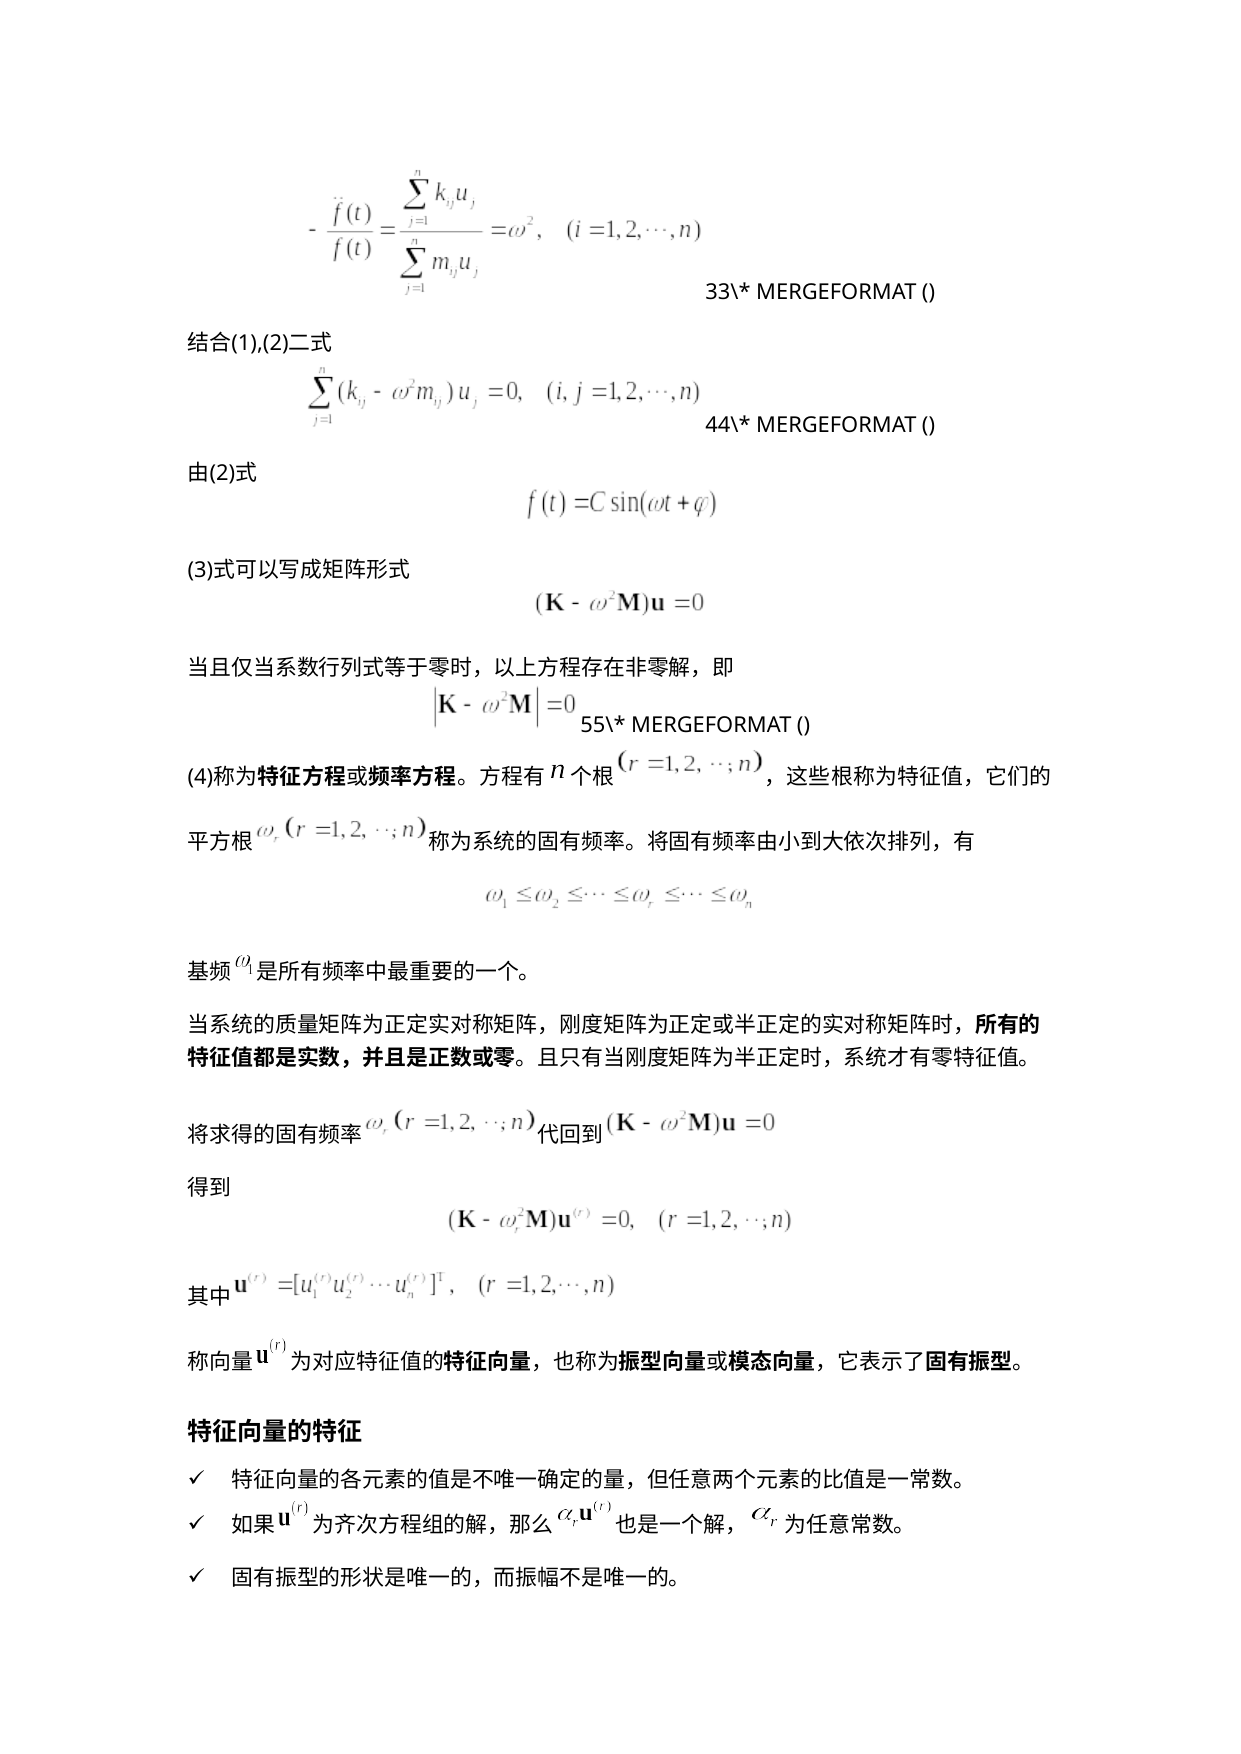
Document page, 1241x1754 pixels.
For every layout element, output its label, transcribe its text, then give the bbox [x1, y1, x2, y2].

text 结合(1),(2)二式 [187, 324, 1053, 357]
text (4)称为特征方程或频率方程。方程有个根，这些根称为特征值，它们的平方根称为系统的固有频率。将固有频率由小到大依次排列，有 [187, 747, 1053, 877]
text 将求得的固有频率代回到 [187, 1104, 1053, 1169]
text (3)式可以写成矩阵形式 [187, 552, 1053, 584]
text 得到 [187, 1169, 1053, 1202]
text 当系统的质量矩阵为正定实对称矩阵，刚度矩阵为正定或半正定的实对称矩阵时，所有的特征值都是实数，并且是正数或零。且只有当刚度矩阵为半正定时，系统才有零特征值。 [187, 1007, 1053, 1104]
list 特征向量的各元素的值是不唯一确定的量，但任意两个元素的比值是一常数。 [187, 1462, 1053, 1494]
text 其中 [187, 1267, 1053, 1332]
text 基频是所有频率中最重要的一个。 [187, 942, 1053, 1007]
text 特征向量的特征 [187, 1397, 1053, 1462]
list 固有振型的形状是唯一的，而振幅不是唯一的。 [187, 1559, 1053, 1592]
text 由(2)式 [187, 454, 1053, 487]
text 称向量为对应特征值的特征向量，也称为振型向量或模态向量，它表示了固有振型。 [187, 1332, 1053, 1397]
text 当且仅当系数行列式等于零时，以上方程存在非零解，即 [187, 649, 1053, 682]
list 如果为齐次方程组的解，那么也是一个解，为任意常数。 [187, 1494, 1053, 1559]
